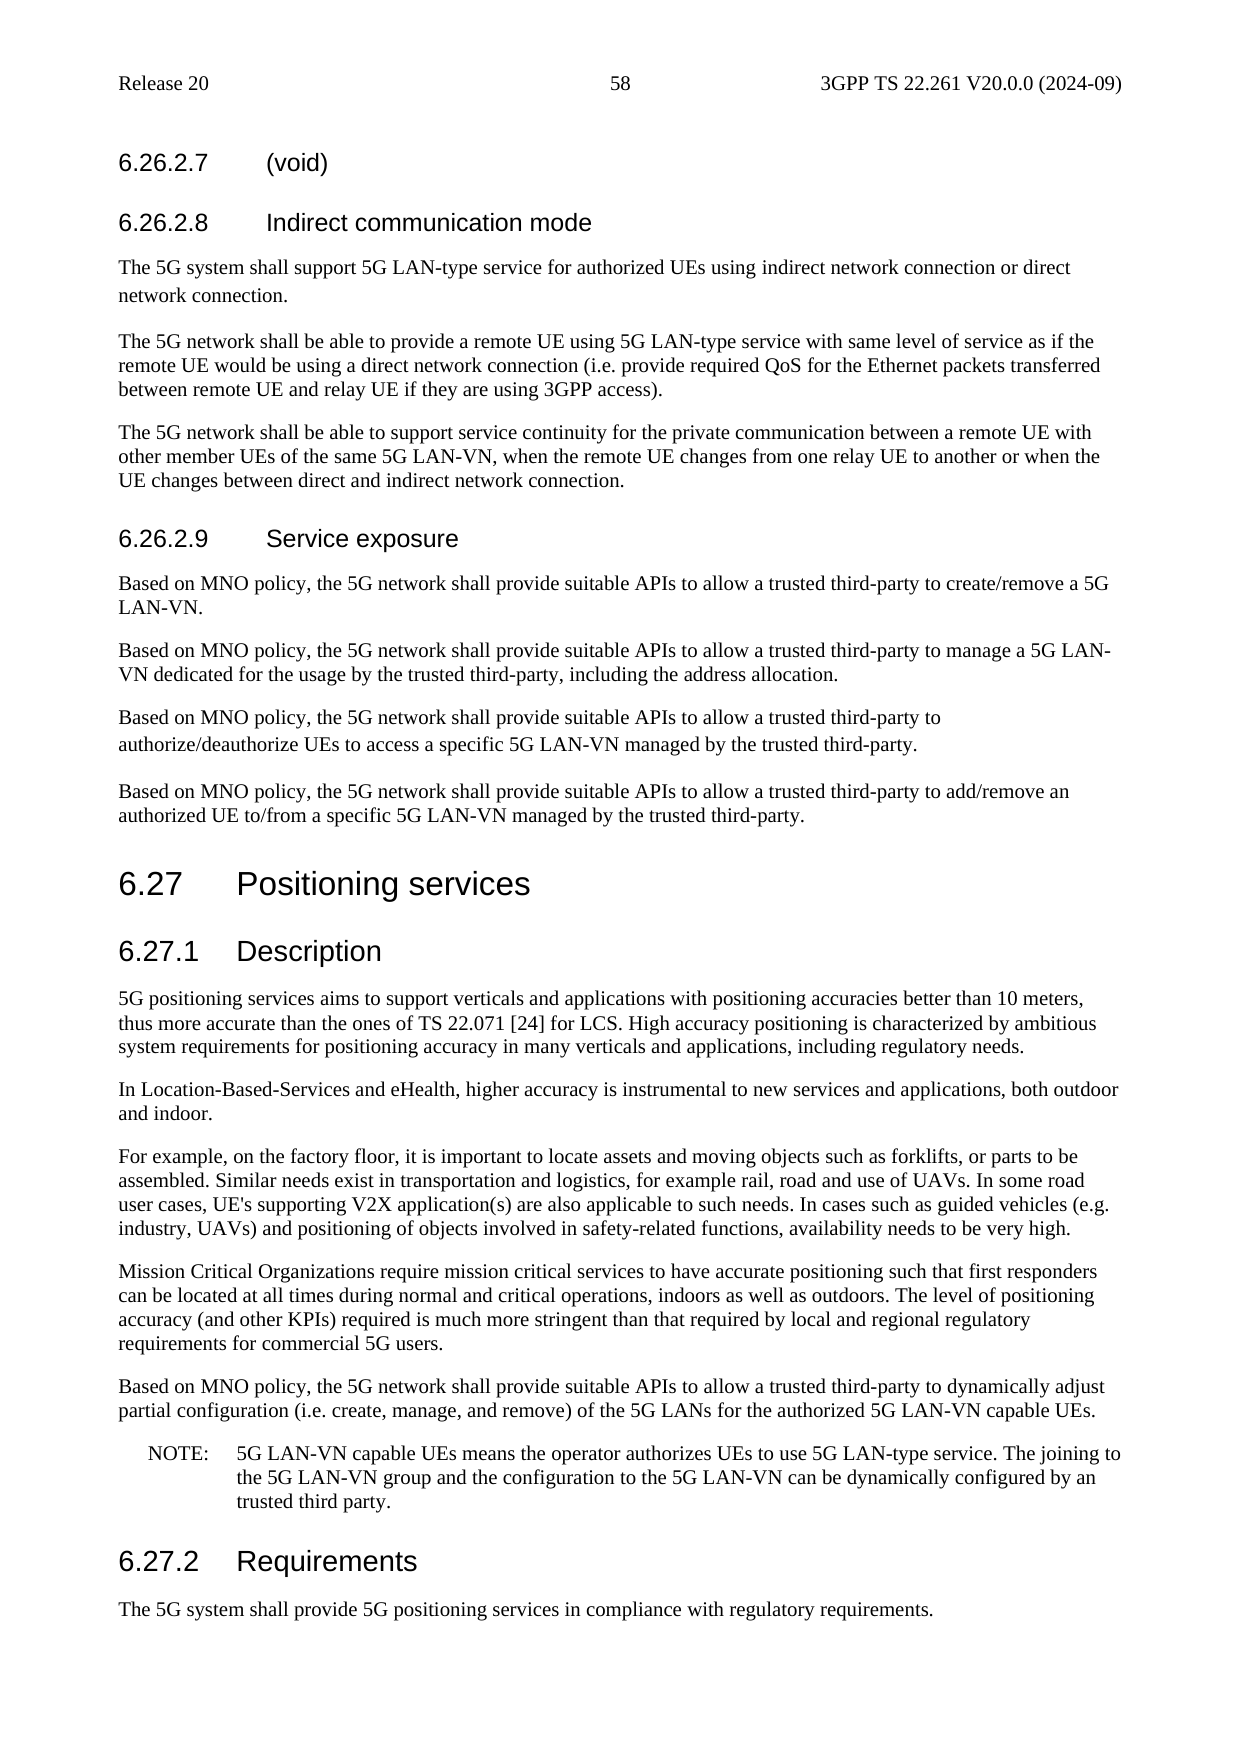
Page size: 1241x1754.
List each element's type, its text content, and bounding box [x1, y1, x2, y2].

text Based on MNO policy, the 5G network shall provide suitable APIs to allow a trusted third-party to authorize/deauthorize UEs to access a specific 5G LAN-VN managed by the trusted third-party. [118, 705, 1122, 756]
text The 5G network shall be able to provide a remote UE using 5G LAN-type service with same level of service as if the remote UE would be using a direct network connection (i.e. provide required QoS for the Ethernet packets transferred between remote UE and relay UE if they are using 3GPP access). [118, 329, 1122, 401]
subtitle 6.26.2.8 Indirect communication mode [118, 208, 1122, 236]
subtitle 6.27.2 Requirements [118, 1544, 1122, 1578]
text The 5G network shall be able to support service continuity for the private communication between a remote UE with other member UEs of the same 5G LAN-VN, when the remote UE changes from one relay UE to another or when the UE changes between direct and indirect network connection. [118, 420, 1122, 492]
text NOTE: 5G LAN-VN capable UEs means the operator authorizes UEs to use 5G LAN-type service. The joining to the 5G LAN-VN group and the configuration to the 5G LAN-VN can be dynamically configured by an trusted third party. [148, 1441, 1122, 1513]
text The 5G system shall support 5G LAN-type service for authorized UEs using indirect network connection or direct network connection. [118, 255, 1122, 307]
text The 5G system shall provide 5G positioning services in compliance with regulatory requirements. [118, 1597, 1122, 1621]
subtitle 6.26.2.9 Service exposure [118, 523, 1122, 552]
text Based on MNO policy, the 5G network shall provide suitable APIs to allow a trusted third-party to dynamically adjust partial configuration (i.e. create, manage, and remove) of the 5G LANs for the authorized 5G LAN-VN capable UEs. [118, 1374, 1122, 1422]
text Based on MNO policy, the 5G network shall provide suitable APIs to allow a trusted third-party to add/remove an authorized UE to/from a specific 5G LAN-VN managed by the trusted third-party. [118, 779, 1122, 827]
text Based on MNO policy, the 5G network shall provide suitable APIs to allow a trusted third-party to manage a 5G LAN-VN dedicated for the usage by the trusted third-party, including the address allocation. [118, 638, 1122, 686]
text 5G positioning services aims to support verticals and applications with positioning accuracies better than 10 meters, thus more accurate than the ones of TS 22.071 [24] for LCS. High accuracy positioning is characterized by ambitious system requirements for positioning accuracy in many verticals and applications, including regulatory needs. [118, 986, 1122, 1058]
text For example, on the factory floor, it is important to locate assets and moving objects such as forklifts, or parts to be assembled. Similar needs exist in transportation and logistics, for example rail, road and use of UAVs. In some road user cases, UE's supporting V2X application(s) are also applicable to such needs. In cases such as guided vehicles (e.g. industry, UAVs) and positioning of objects involved in safety-related functions, availability needs to be very high. [118, 1144, 1122, 1240]
text Based on MNO policy, the 5G network shall provide suitable APIs to allow a trusted third-party to create/remove a 5G LAN-VN. [118, 571, 1122, 619]
subtitle 6.27 Positioning services [118, 864, 1122, 903]
subtitle 6.27.1 Description [118, 934, 1122, 968]
text In Location-Based-Services and eHealth, higher accuracy is instrumental to new services and applications, both outdoor and indoor. [118, 1077, 1122, 1125]
text Mission Critical Organizations require mission critical services to have accurate positioning such that first responders can be located at all times during normal and critical operations, indoors as well as outdoors. The level of positioning accuracy (and other KPIs) required is much more stringent than that required by local and regional regulatory requirements for commercial 5G users. [118, 1259, 1122, 1355]
subtitle 6.26.2.7 (void) [118, 148, 1122, 176]
